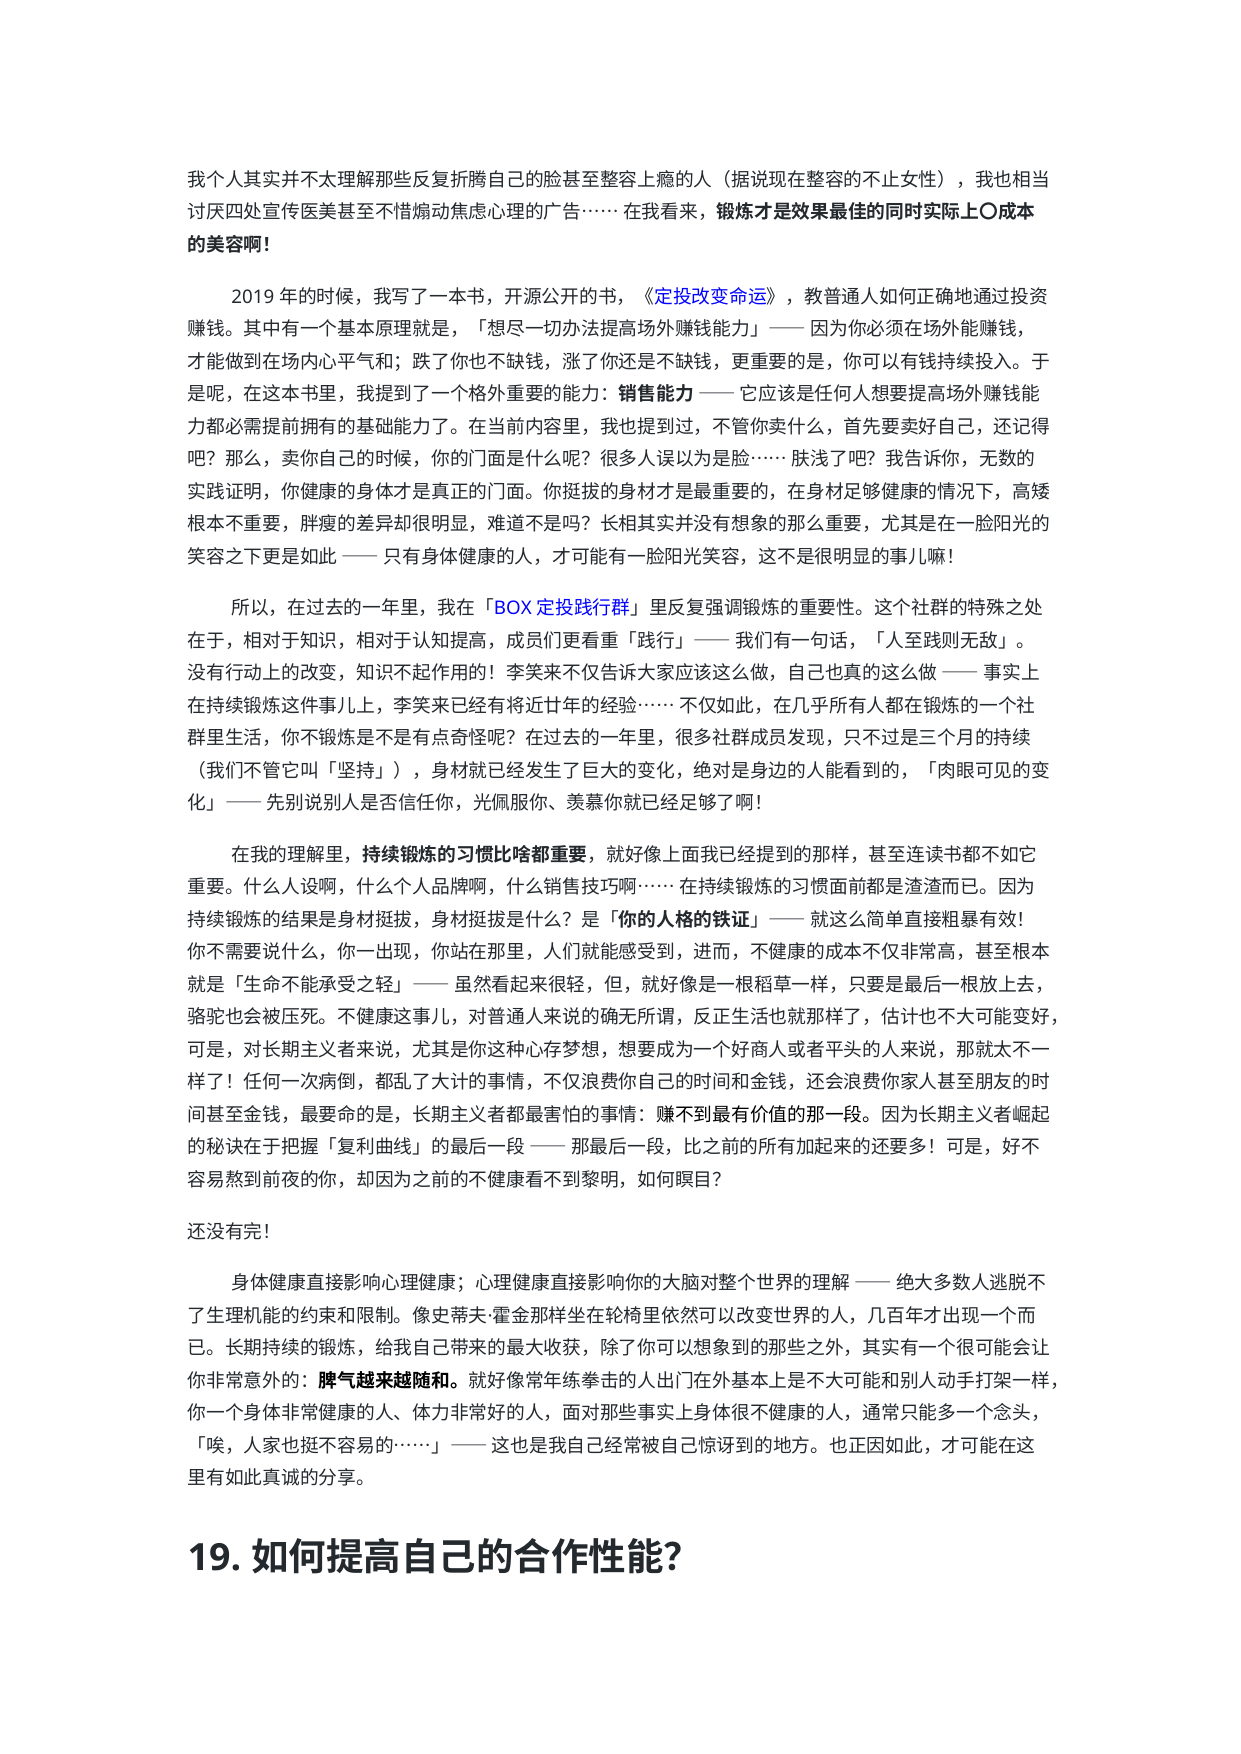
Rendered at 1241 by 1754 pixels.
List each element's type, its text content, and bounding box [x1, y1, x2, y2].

text 身体健康直接影响心理健康；心理健康直接影响你的大脑对整个世界的理解 —— 绝大多数人逃脱不了生理机能的约束和限制。像史蒂夫·霍金那样坐在轮椅里依然可以改变世界的人，几百年才出现一个而已。长期持续的锻炼，给我自己带来的最大收获，除了你可以想象到的那些之外，其实有一个很可能会让你非常意外的：脾气越来越随和。就好像常年练拳击的人出门在外基本上是不大可能和别人动手打架一样，你一个身体非常健康的人、体力非常好的人，面对那些事实上身体很不健康的人，通常只能多一个念头，「唉，人家也挺不容易的……」—— 这也是我自己经常被自己惊讶到的地方。也正因如此，才可能在这里有如此真诚的分享。 [187, 1265, 1053, 1493]
text 2019 年的时候，我写了一本书，开源公开的书，《定投改变命运》，教普通人如何正确地通过投资赚钱。其中有一个基本原理就是，「想尽一切办法提高场外赚钱能力」—— 因为你必须在场外能赚钱，才能做到在场内心平气和；跌了你也不缺钱，涨了你还是不缺钱，更重要的是，你可以有钱持续投入。于是呢，在这本书里，我提到了一个格外重要的能力：销售能力 —— 它应该是任何人想要提高场外赚钱能力都必需提前拥有的基础能力了。在当前内容里，我也提到过，不管你卖什么，首先要卖好自己，还记得吧？那么，卖你自己的时候，你的门面是什么呢？很多人误以为是脸…… 肤浅了吧？我告诉你，无数的实践证明，你健康的身体才是真正的门面。你挺拔的身材才是最重要的，在身材足够健康的情况下，高矮根本不重要，胖瘦的差异却很明显，难道不是吗？长相其实并没有想象的那么重要，尤其是在一脸阳光的笑容之下更是如此 —— 只有身体健康的人，才可能有一脸阳光笑容，这不是很明显的事儿嘛！ [187, 279, 1053, 571]
text 19. 如何提高自己的合作性能？ [187, 1522, 1053, 1587]
text 我个人其实并不太理解那些反复折腾自己的脸甚至整容上瘾的人（据说现在整容的不止女性），我也相当讨厌四处宣传医美甚至不惜煽动焦虑心理的广告…… 在我看来，锻炼才是效果最佳的同时实际上〇成本的美容啊！ [187, 162, 1053, 259]
text 在我的理解里，持续锻炼的习惯比啥都重要，就好像上面我已经提到的那样，甚至连读书都不如它重要。什么人设啊，什么个人品牌啊，什么销售技巧啊…… 在持续锻炼的习惯面前都是渣渣而已。因为持续锻炼的结果是身材挺拔，身材挺拔是什么？是「你的人格的铁证」—— 就这么简单直接粗暴有效！你不需要说什么，你一出现，你站在那里，人们就能感受到，进而，不健康的成本不仅非常高，甚至根本就是「生命不能承受之轻」—— 虽然看起来很轻，但，就好像是一根稻草一样，只要是最后一根放上去，骆驼也会被压死。不健康这事儿，对普通人来说的确无所谓，反正生活也就那样了，估计也不大可能变好，可是，对长期主义者来说，尤其是你这种心存梦想，想要成为一个好商人或者平头的人来说，那就太不一样了！任何一次病倒，都乱了大计的事情，不仅浪费你自己的时间和金钱，还会浪费你家人甚至朋友的时间甚至金钱，最要命的是，长期主义者都最害怕的事情：赚不到最有价值的那一段。因为长期主义者崛起的秘诀在于把握「复利曲线」的最后一段 —— 那最后一段，比之前的所有加起来的还要多！可是，好不容易熬到前夜的你，却因为之前的不健康看不到黎明，如何瞑目？ [187, 837, 1053, 1194]
text 所以，在过去的一年里，我在「BOX 定投践行群」里反复强调锻炼的重要性。这个社群的特殊之处在于，相对于知识，相对于认知提高，成员们更看重「践行」—— 我们有一句话，「人至践则无敌」。没有行动上的改变，知识不起作用的！李笑来不仅告诉大家应该这么做，自己也真的这么做 —— 事实上在持续锻炼这件事儿上，李笑来已经有将近廿年的经验…… 不仅如此，在几乎所有人都在锻炼的一个社群里生活，你不锻炼是不是有点奇怪呢？在过去的一年里，很多社群成员发现，只不过是三个月的持续（我们不管它叫「坚持」），身材就已经发生了巨大的变化，绝对是身边的人能看到的，「肉眼可见的变化」—— 先别说别人是否信任你，光佩服你、羡慕你就已经足够了啊！ [187, 590, 1053, 818]
text 还没有完！ [187, 1214, 1053, 1246]
